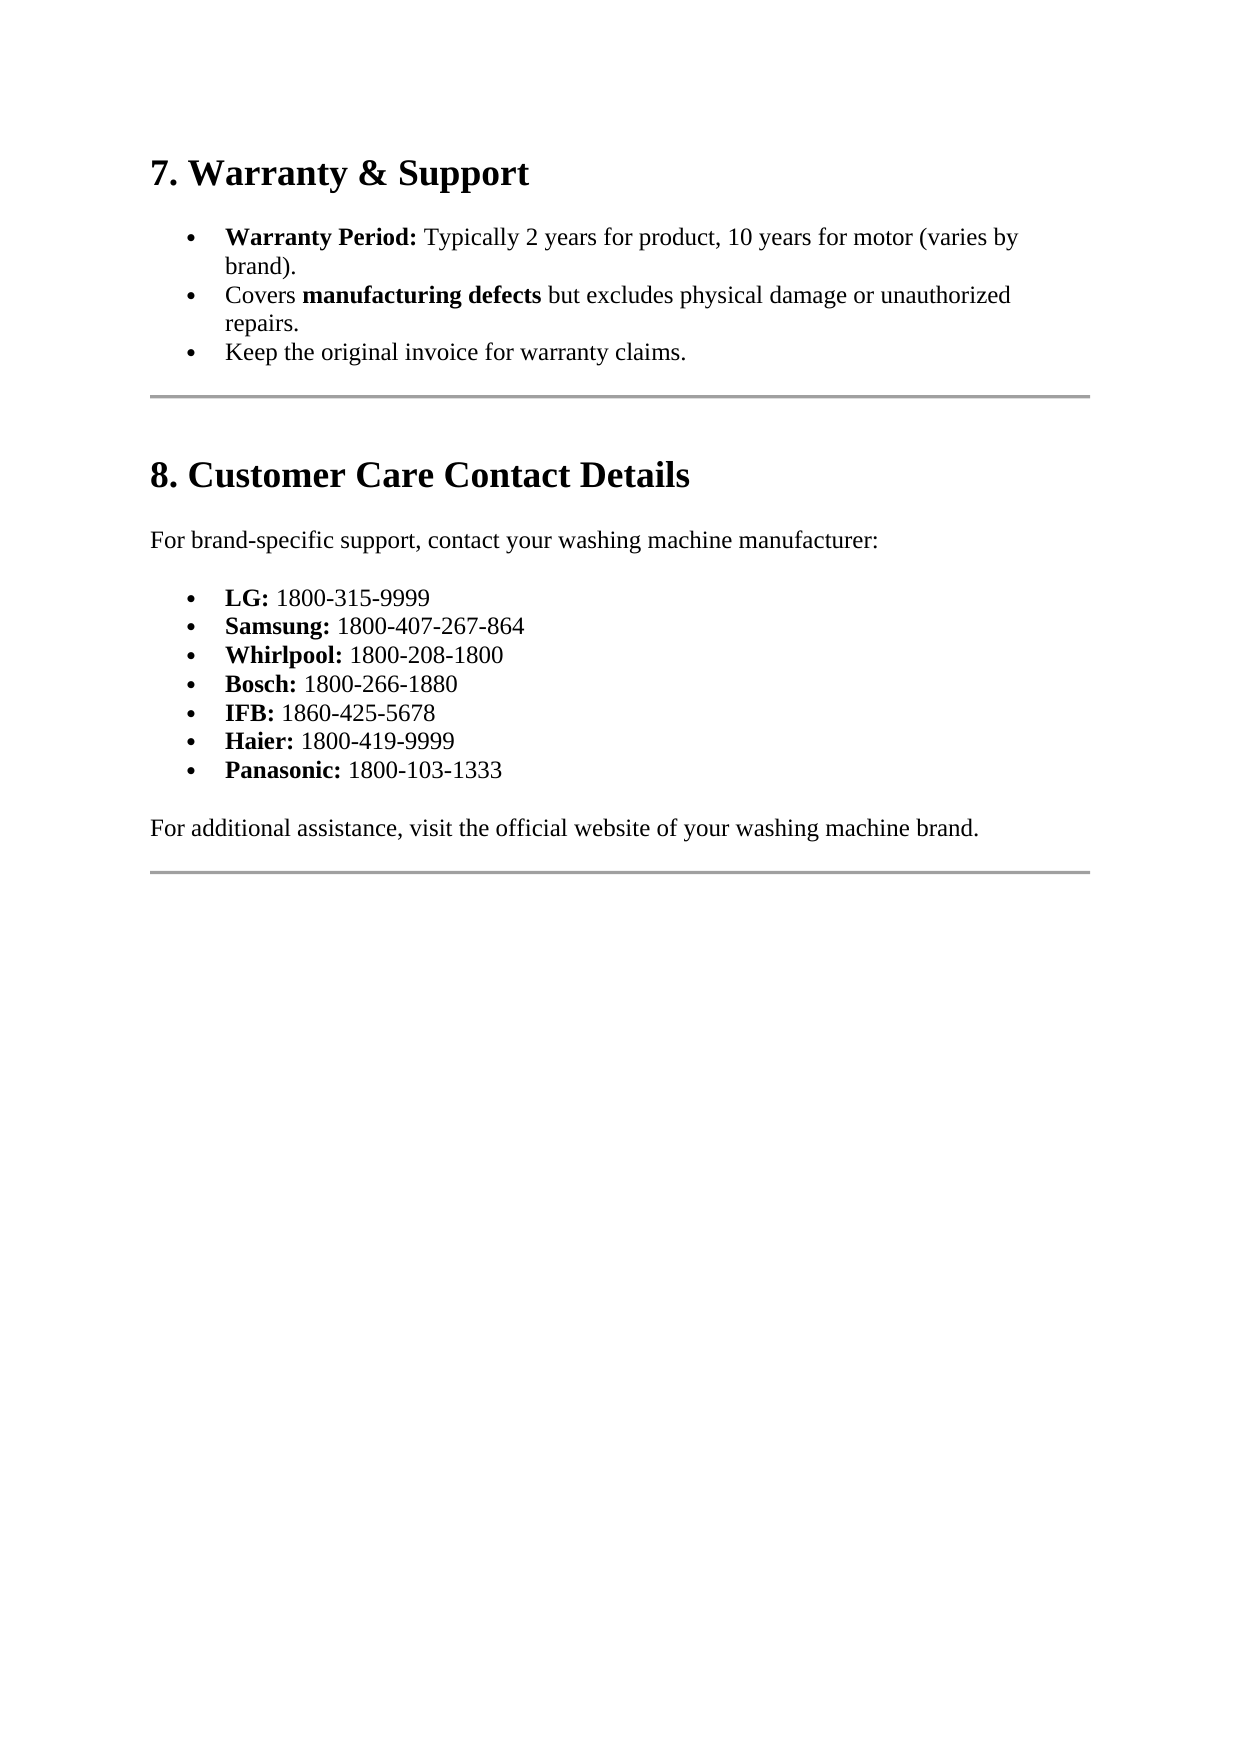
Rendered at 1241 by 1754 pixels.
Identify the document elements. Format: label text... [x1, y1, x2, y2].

list LG: 1800-315-9999 [187, 583, 1090, 611]
list Haier: 1800-419-9999 [187, 726, 1090, 755]
text For brand-specific support, contact your washing machine manufacturer: [150, 525, 1090, 553]
list Samsung: 1800-407-267-864 [187, 611, 1090, 640]
text For additional assistance, visit the official website of your washing machine brand. [150, 813, 1090, 842]
list Panasonic: 1800-103-1333 [187, 755, 1090, 784]
text 7. Warranty & Support [150, 150, 1090, 193]
list Warranty Period: Typically 2 years for product, 10 years for motor (varies by brand). [187, 222, 1090, 280]
text 8. Customer Care Contact Details [150, 452, 1090, 496]
list Keep the original invoice for warranty claims. [187, 337, 1090, 366]
list Bosch: 1800-266-1880 [187, 669, 1090, 698]
list IFB: 1860-425-5678 [187, 698, 1090, 726]
list Covers manufacturing defects but excludes physical damage or unauthorized repairs. [187, 280, 1090, 337]
list Whirlpool: 1800-208-1800 [187, 640, 1090, 669]
